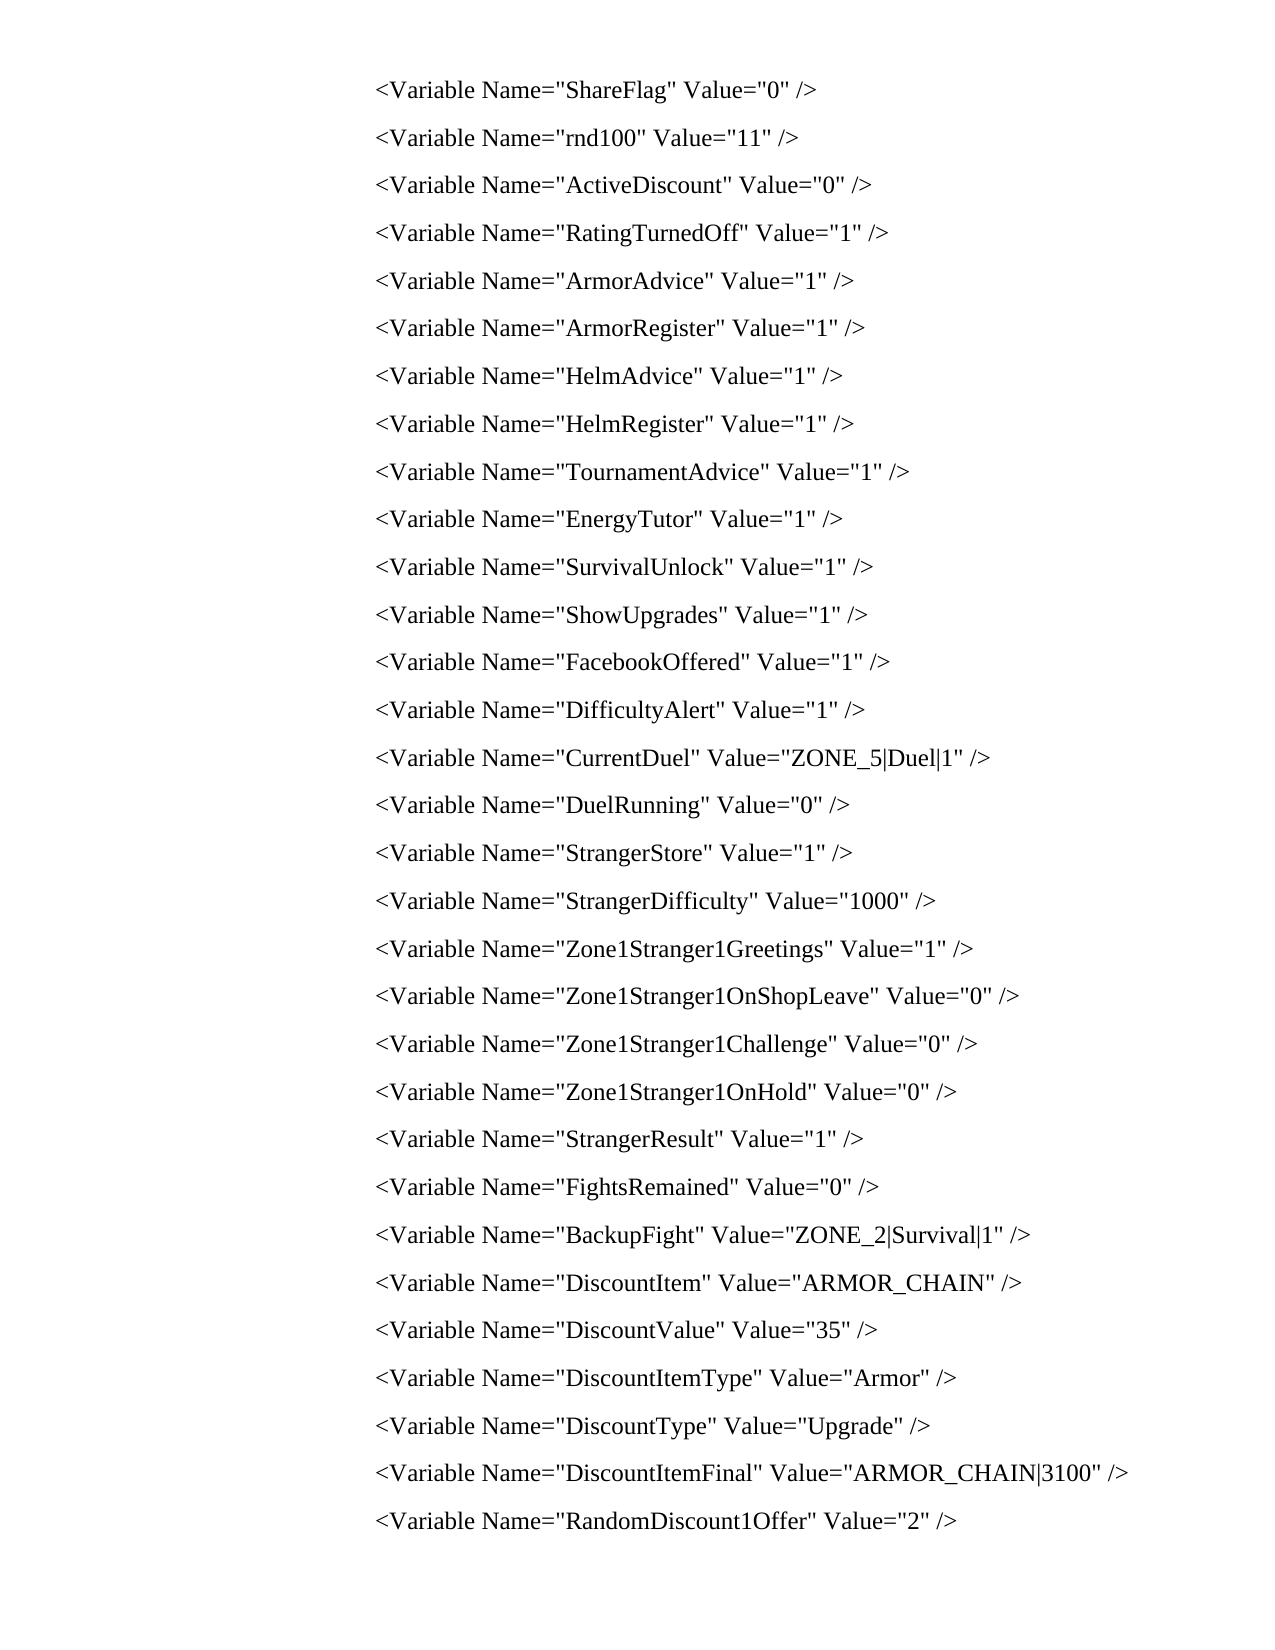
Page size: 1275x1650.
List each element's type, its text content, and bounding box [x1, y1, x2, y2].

text <Variable Name="ShowUpgrades" Value="1" /> [75, 600, 1200, 628]
text <Variable Name="ShareFlag" Value="0" /> [75, 75, 1200, 104]
text <Variable Name="CurrentDuel" Value="ZONE_5|Duel|1" /> [75, 743, 1200, 772]
text <Variable Name="Zone1Stranger1OnHold" Value="0" /> [75, 1077, 1200, 1106]
text <Variable Name="ActiveDiscount" Value="0" /> [75, 170, 1200, 199]
text <Variable Name="Zone1Stranger1OnShopLeave" Value="0" /> [75, 981, 1200, 1010]
text <Variable Name="SurvivalUnlock" Value="1" /> [75, 552, 1200, 581]
text <Variable Name="DiscountItemFinal" Value="ARMOR_CHAIN|3100" /> [75, 1458, 1200, 1487]
text <Variable Name="Zone1Stranger1Greetings" Value="1" /> [75, 934, 1200, 962]
text <Variable Name="RandomDiscount1Offer" Value="2" /> [75, 1506, 1200, 1535]
text <Variable Name="TournamentAdvice" Value="1" /> [75, 457, 1200, 485]
text <Variable Name="StrangerStore" Value="1" /> [75, 838, 1200, 867]
text <Variable Name="FightsRemained" Value="0" /> [75, 1172, 1200, 1201]
text <Variable Name="BackupFight" Value="ZONE_2|Survival|1" /> [75, 1220, 1200, 1249]
text <Variable Name="Zone1Stranger1Challenge" Value="0" /> [75, 1029, 1200, 1058]
text <Variable Name="HelmRegister" Value="1" /> [75, 409, 1200, 438]
text <Variable Name="RatingTurnedOff" Value="1" /> [75, 218, 1200, 247]
text <Variable Name="DiscountType" Value="Upgrade" /> [75, 1411, 1200, 1439]
text <Variable Name="DiscountValue" Value="35" /> [75, 1315, 1200, 1344]
text <Variable Name="rnd100" Value="11" /> [75, 123, 1200, 151]
text <Variable Name="DiscountItem" Value="ARMOR_CHAIN" /> [75, 1268, 1200, 1296]
text <Variable Name="DiscountItemType" Value="Armor" /> [75, 1363, 1200, 1392]
text <Variable Name="FacebookOffered" Value="1" /> [75, 647, 1200, 676]
text <Variable Name="DifficultyAlert" Value="1" /> [75, 695, 1200, 724]
text <Variable Name="HelmAdvice" Value="1" /> [75, 361, 1200, 390]
text <Variable Name="ArmorAdvice" Value="1" /> [75, 266, 1200, 294]
text <Variable Name="ArmorRegister" Value="1" /> [75, 313, 1200, 342]
text <Variable Name="EnergyTutor" Value="1" /> [75, 504, 1200, 533]
text <Variable Name="StrangerDifficulty" Value="1000" /> [75, 886, 1200, 915]
text <Variable Name="StrangerResult" Value="1" /> [75, 1124, 1200, 1153]
text <Variable Name="DuelRunning" Value="0" /> [75, 791, 1200, 819]
